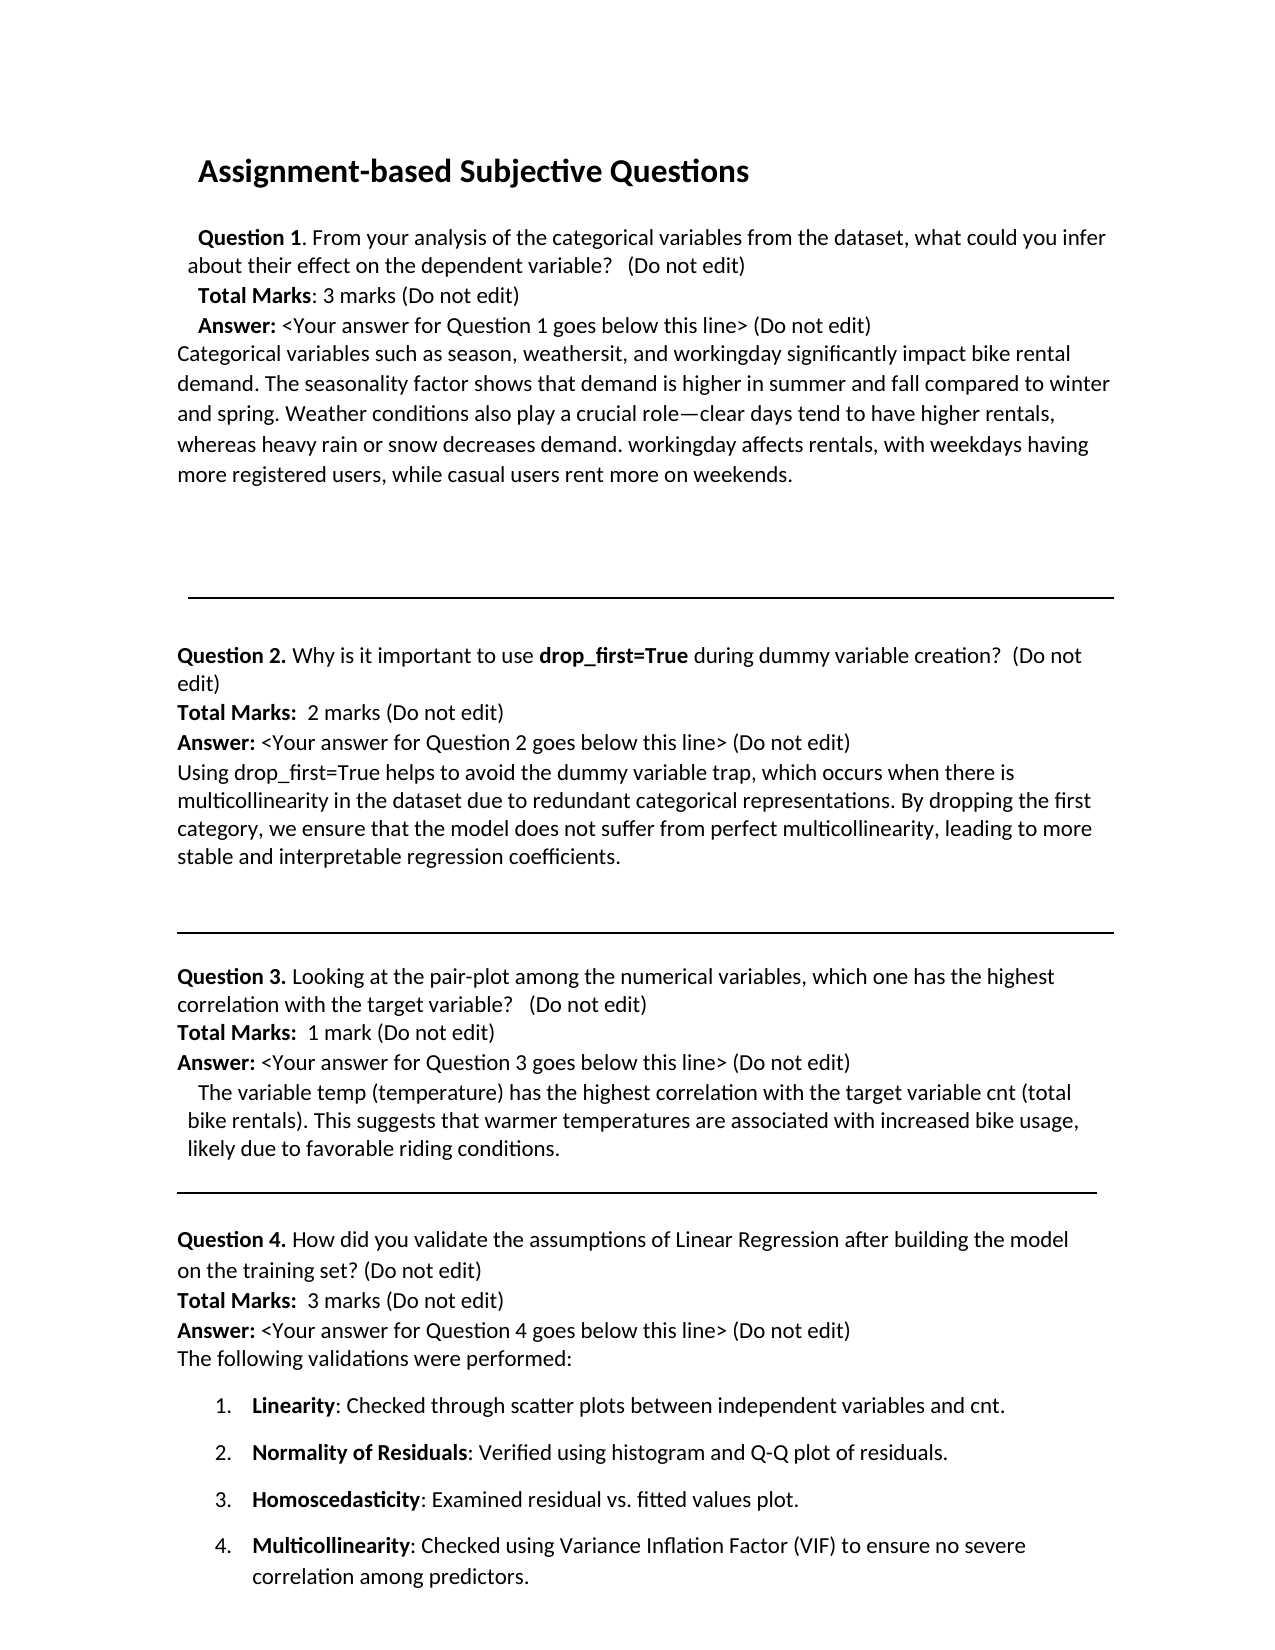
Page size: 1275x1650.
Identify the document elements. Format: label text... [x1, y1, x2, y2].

list Normality of Residuals: Verified using histogram and Q-Q plot of residuals. [214, 1438, 1114, 1466]
text Question 4. How did you validate the assumptions of Linear Regression after building the model on the training set? (Do not edit) [177, 1226, 1084, 1284]
list Multicollinearity: Checked using Variance Inflation Factor (VIF) to ensure no severe correlation among predictors. [214, 1532, 1114, 1590]
subtitle Answer: <Your answer for Question 4 goes below this line> (Do not edit) [177, 1316, 1114, 1344]
subtitle Answer: <Your answer for Question 1 goes below this line> (Do not edit) [187, 311, 1114, 339]
subtitle Answer: <Your answer for Question 3 goes below this line> (Do not edit) [177, 1048, 1114, 1076]
list Homoscedasticity: Examined residual vs. fitted values plot. [214, 1485, 1114, 1513]
text Total Marks: 3 marks (Do not edit) [177, 1286, 1114, 1314]
subtitle The variable temp (temperature) has the highest correlation with the target variable cnt (total bike rentals). This suggests that warmer temperatures are associated with increased bike usage, likely due to favorable riding conditions. [187, 1078, 1114, 1162]
subtitle Total Marks: 3 marks (Do not edit) [187, 281, 1114, 309]
subtitle Assignment-based Subjective Questions [187, 150, 1114, 191]
text Question 3. Looking at the pair-plot among the numerical variables, which one has the highest correlation with the target variable? (Do not edit) [177, 962, 1114, 1018]
text The following validations were performed: [177, 1344, 1114, 1372]
subtitle Question 1. From your analysis of the categorical variables from the dataset, what could you infer about their effect on the dependent variable? (Do not edit) [187, 223, 1114, 279]
text Categorical variables such as season, weathersit, and workingday significantly impact bike rental demand. The seasonality factor shows that demand is higher in summer and fall compared to winter and spring. Weather conditions also play a crucial role—clear days tend to have higher rentals, whereas heavy rain or snow decreases demand. workingday affects rentals, with weekdays having more registered users, while casual users rent more on weekends. [177, 339, 1114, 488]
list Linearity: Checked through scatter plots between independent variables and cnt. [214, 1391, 1114, 1419]
subtitle Using drop_first=True helps to avoid the dummy variable trap, which occurs when there is multicollinearity in the dataset due to redundant categorical representations. By dropping the first category, we ensure that the model does not suffer from perfect multicollinearity, leading to more stable and interpretable regression coefficients. [177, 758, 1114, 870]
text Total Marks: 1 mark (Do not edit) [177, 1018, 1114, 1046]
subtitle Answer: <Your answer for Question 2 goes below this line> (Do not edit) [177, 728, 1114, 756]
text Question 2. Why is it important to use drop_first=True during dummy variable creation? (Do not edit) [177, 642, 1114, 698]
text Total Marks: 2 marks (Do not edit) [177, 698, 1114, 726]
